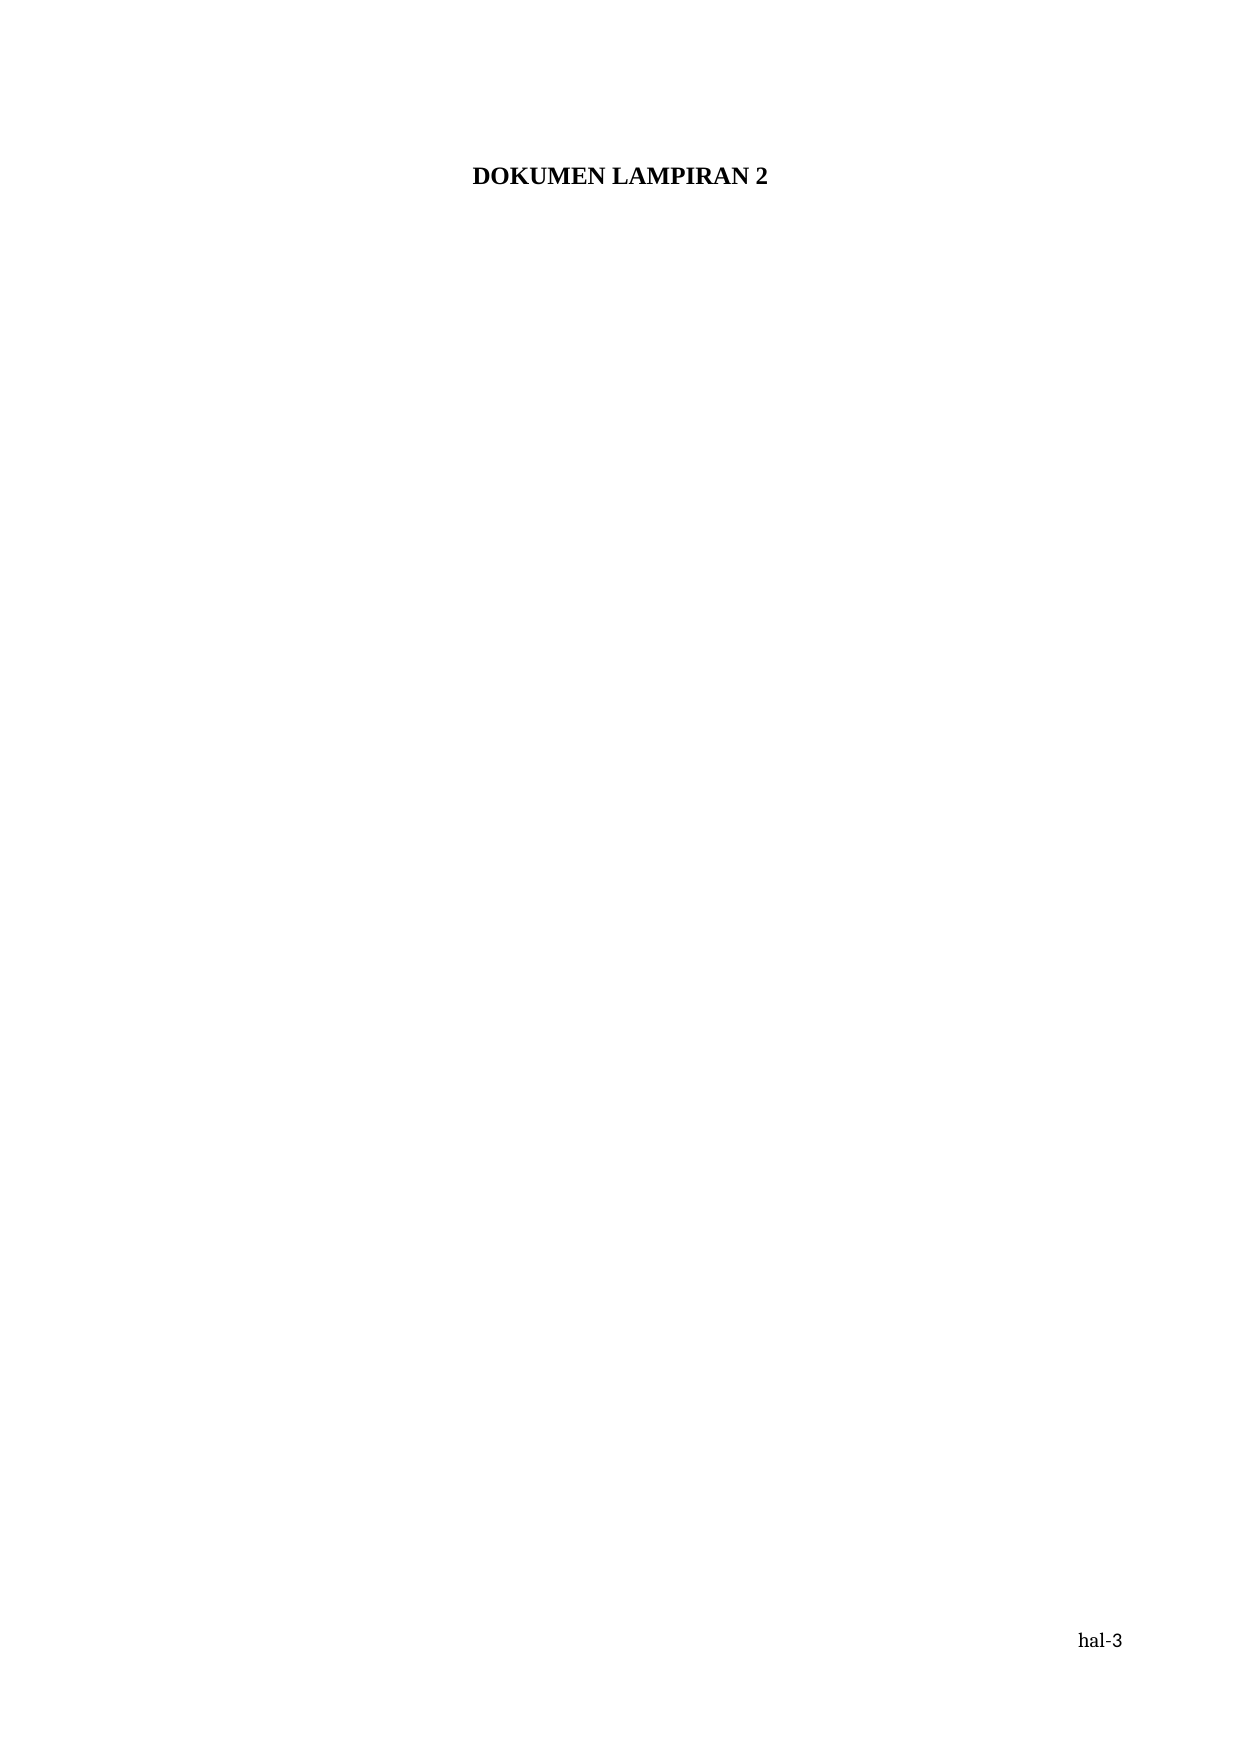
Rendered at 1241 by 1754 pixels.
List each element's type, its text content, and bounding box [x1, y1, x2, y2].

text DOKUMEN LAMPIRAN 2 [118, 161, 1122, 189]
